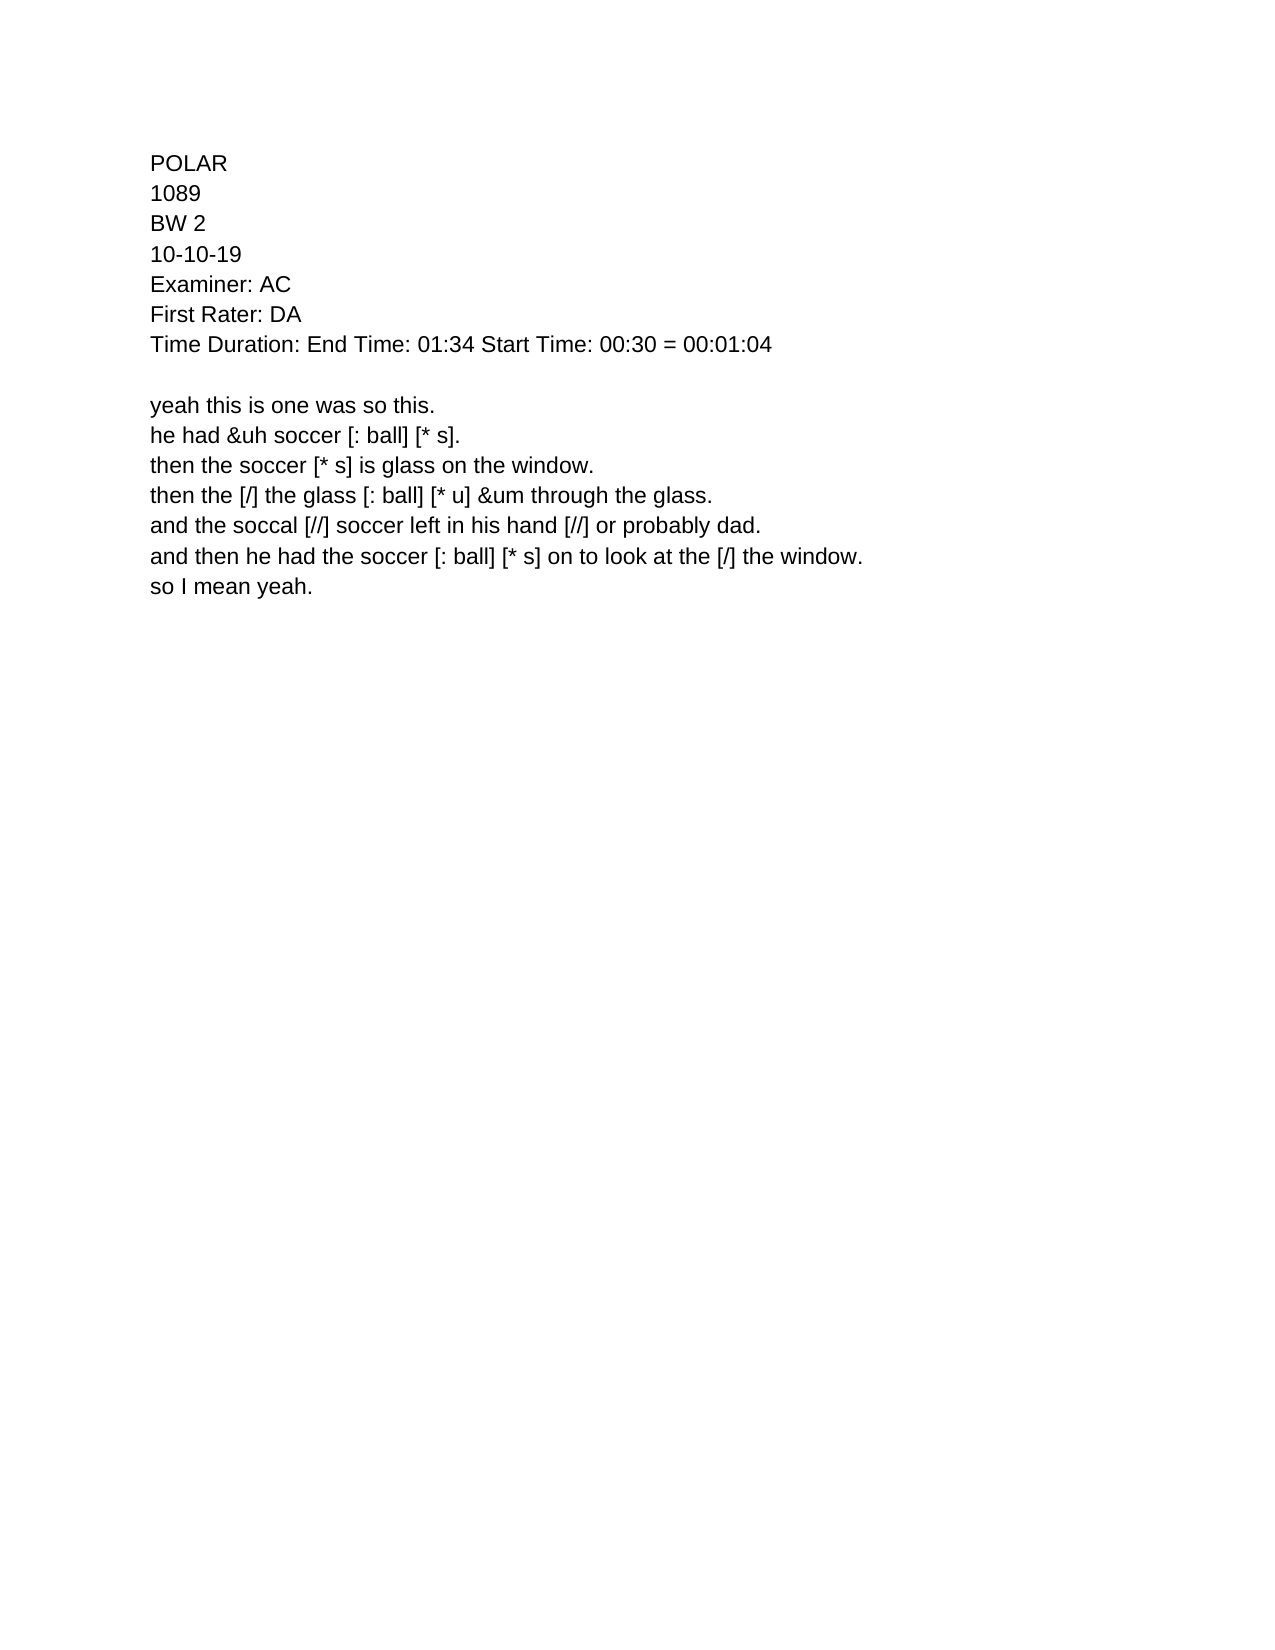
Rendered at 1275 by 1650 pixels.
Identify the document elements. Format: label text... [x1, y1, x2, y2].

text Examiner: AC [150, 271, 1125, 297]
text and then he had the soccer [: ball] [* s] on to look at the [/] the window. [150, 543, 1125, 569]
text then the soccer [* s] is glass on the window. [150, 452, 1125, 478]
text and the soccal [//] soccer left in his hand [//] or probably dad. [150, 512, 1125, 539]
text 10-10-19 [150, 241, 1125, 267]
text Time Duration: End Time: 01:34 Start Time: 00:30 = 00:01:04 [150, 331, 1125, 358]
text 1089 [150, 180, 1125, 207]
text POLAR [150, 150, 1125, 176]
text he had &uh soccer [: ball] [* s]. [150, 422, 1125, 448]
text then the [/] the glass [: ball] [* u] &um through the glass. [150, 482, 1125, 509]
text BW 2 [150, 210, 1125, 237]
text First Rater: DA [150, 301, 1125, 327]
text yeah this is one was so this. [150, 392, 1125, 418]
text so I mean yeah. [150, 573, 1125, 599]
